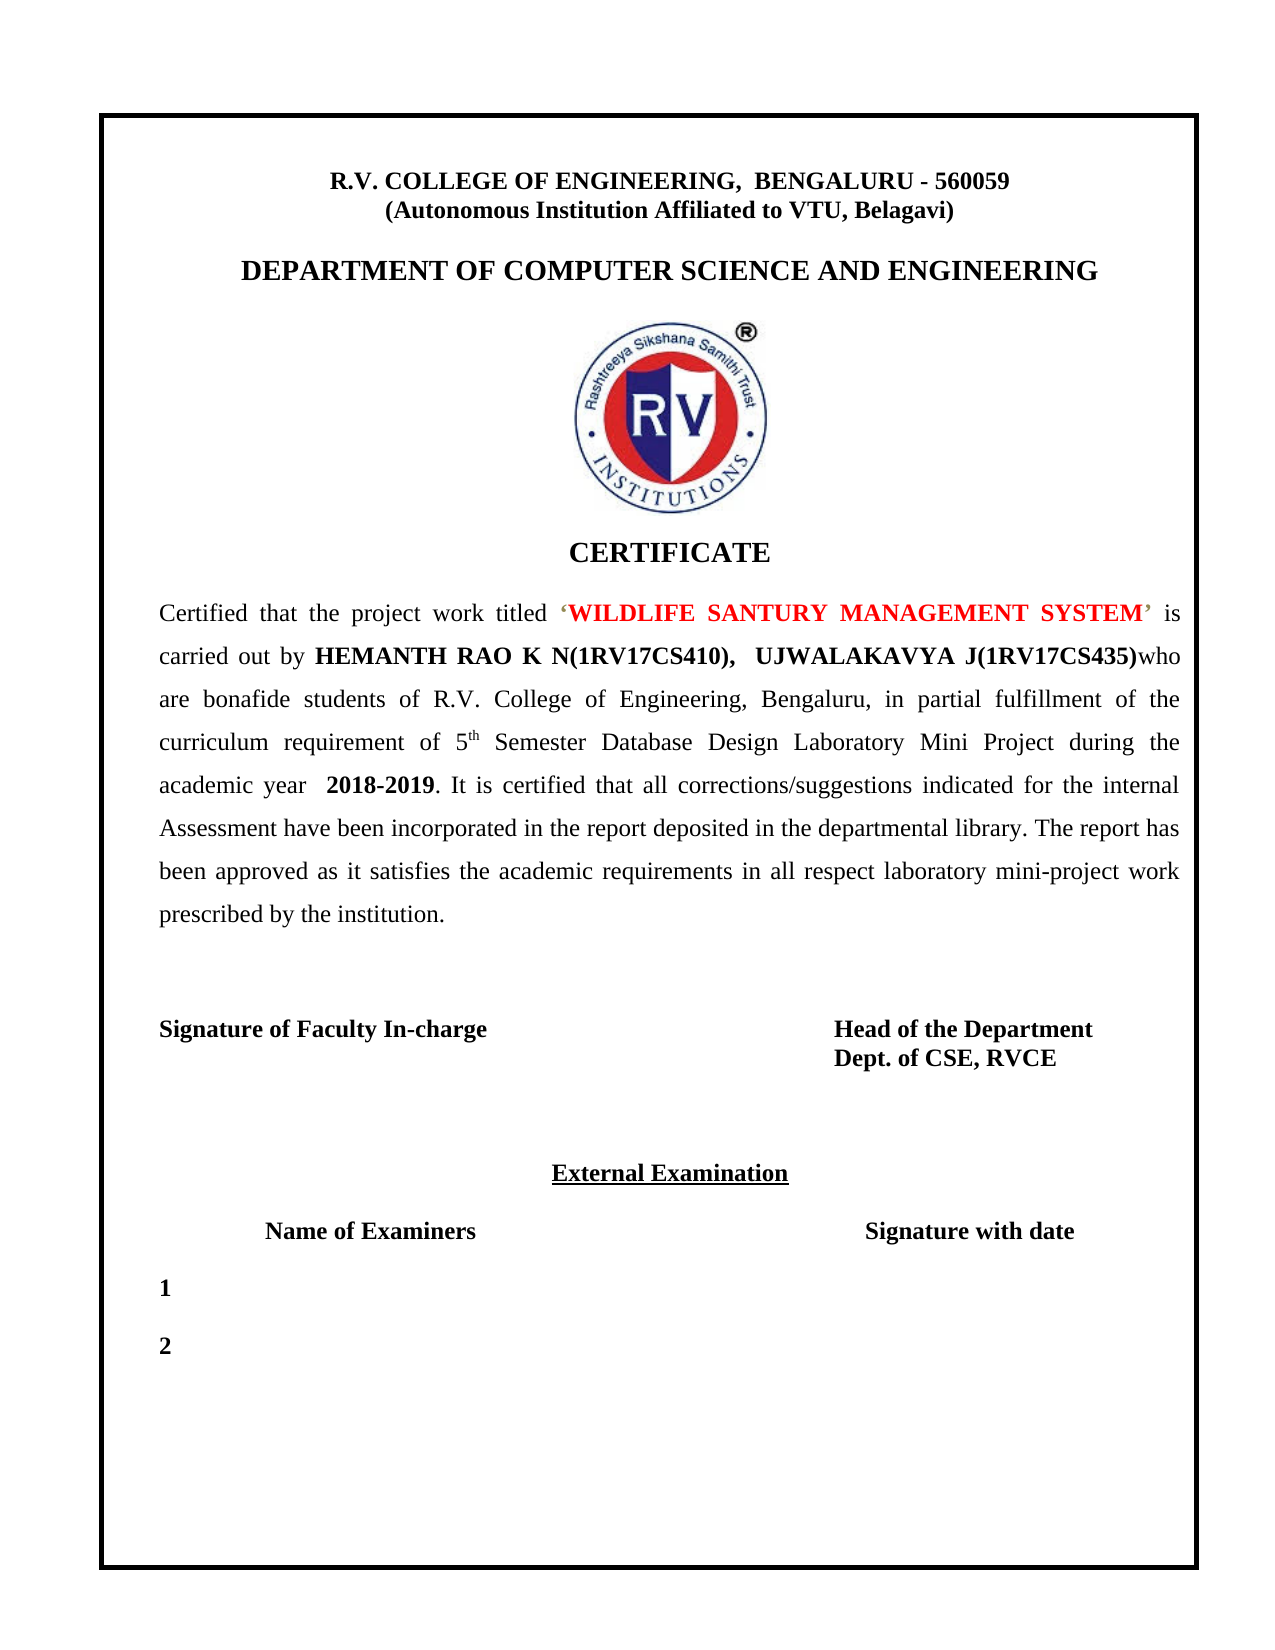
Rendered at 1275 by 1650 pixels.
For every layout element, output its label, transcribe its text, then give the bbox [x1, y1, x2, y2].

picture [573, 320, 771, 516]
text Signature of Faculty In-charge Head of the Department [159, 1014, 1181, 1043]
text (Autonomous Institution Affiliated to VTU, Belagavi) [159, 195, 1181, 224]
text R.V. COLLEGE OF ENGINEERING, BENGALURU - 560059 [159, 166, 1181, 195]
text 1 [159, 1273, 1181, 1302]
text 2 [159, 1331, 1181, 1359]
text External Examination [159, 1158, 1181, 1187]
text Certified that the project work titled ‘WILDLIFE SANTURY MANAGEMENT SYSTEM’ is carried out by HEMANTH RAO K N(1RV17CS410), UJWALAKAVYA J(1RV17CS435)who are bonafide students of R.V. College of Engineering, Bengaluru, in partial fulfillment of the curriculum requirement of 5th Semester Database Design Laboratory Mini Project during the academic year 2018-2019. It is certified that all corrections/suggestions indicated for the internal Assessment have been incorporated in the report deposited in the departmental library. The report has been approved as it satisfies the academic requirements in all respect laboratory mini-project work prescribed by the institution. [159, 598, 1181, 928]
text DEPARTMENT OF COMPUTER SCIENCE AND ENGINEERING [159, 253, 1181, 286]
text CERTIFICATE [159, 535, 1181, 569]
text Dept. of CSE, RVCE [159, 1043, 1181, 1101]
text Name of Examiners Signature with date [159, 1216, 1181, 1244]
